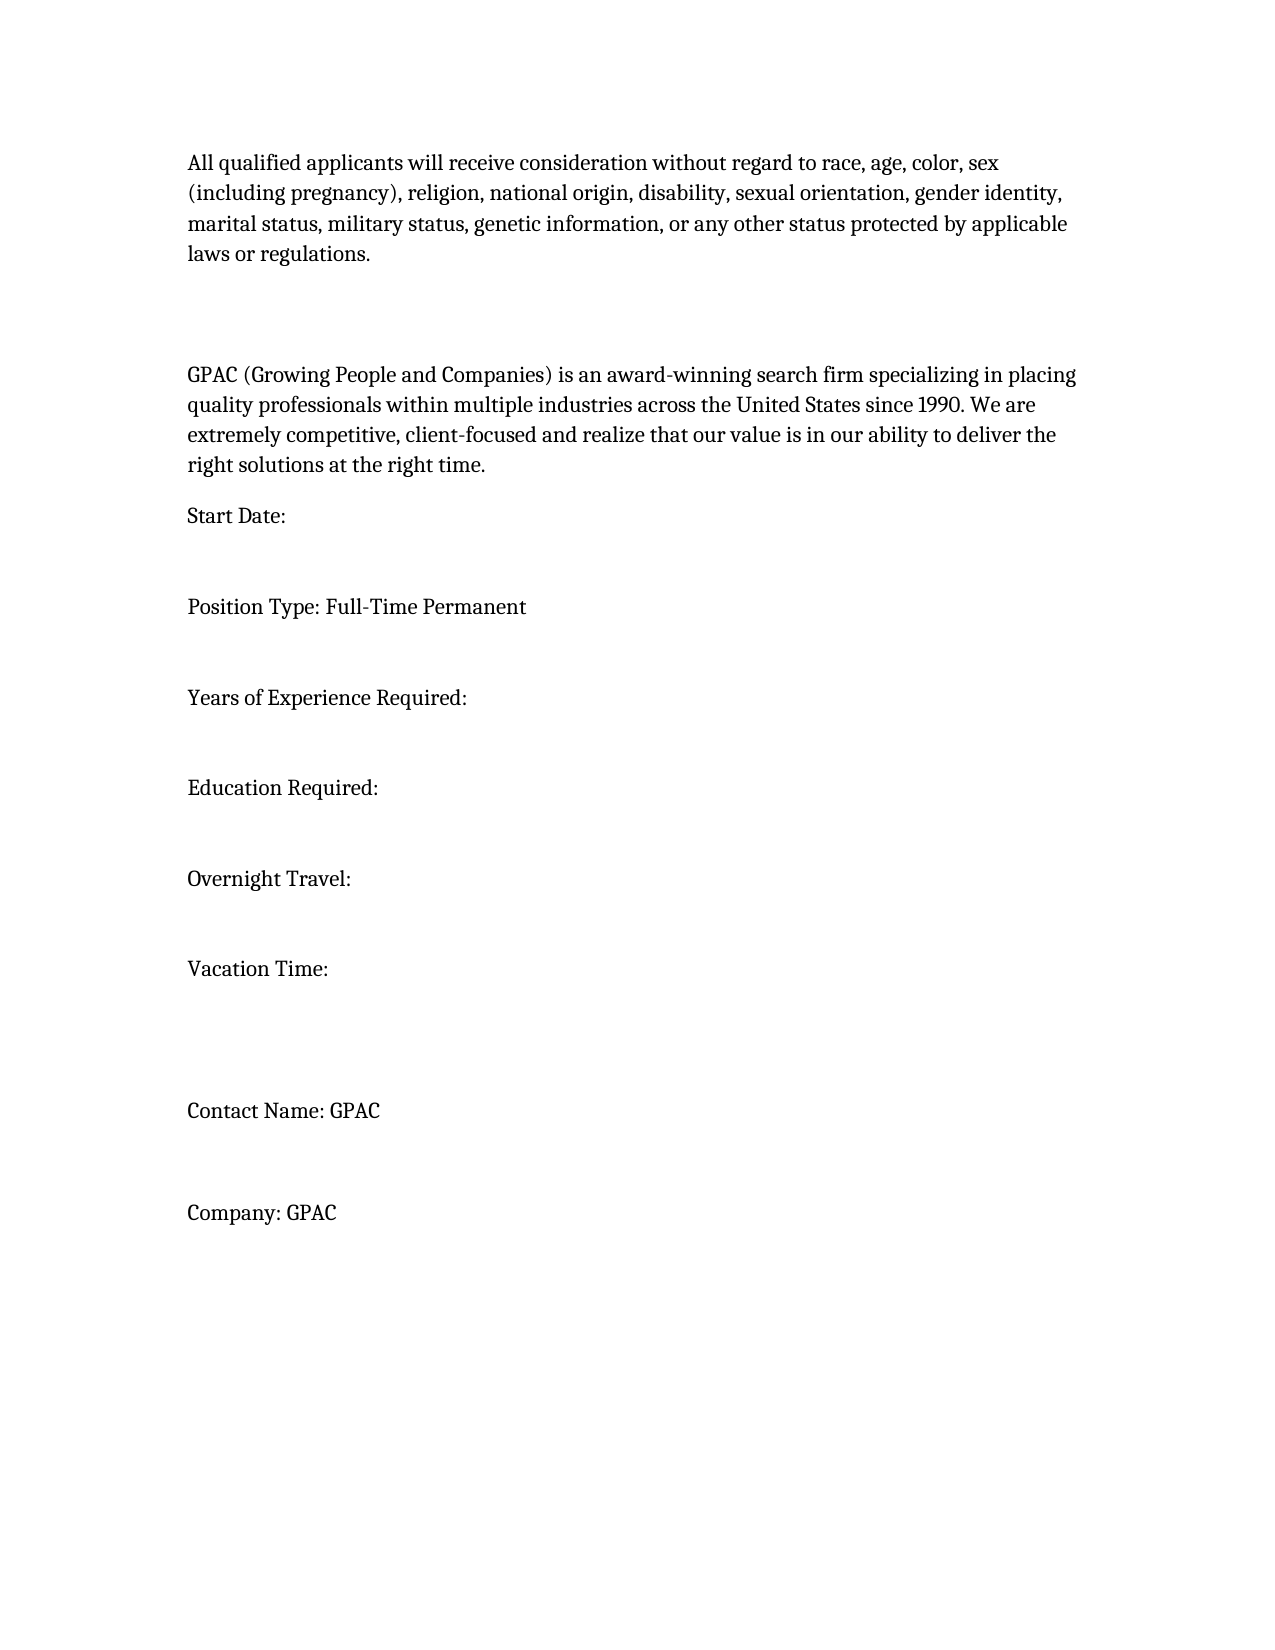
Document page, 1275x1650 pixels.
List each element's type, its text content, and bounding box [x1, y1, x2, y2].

text Company: GPAC [187, 1200, 1087, 1226]
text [187, 150, 1087, 478]
text Start Date: Position Type: Full-Time Permanent Years of Experience Required: Education Required: Overnight Travel: Vacation Time: [187, 503, 1087, 1073]
text Contact Name: GPAC [187, 1098, 1087, 1124]
